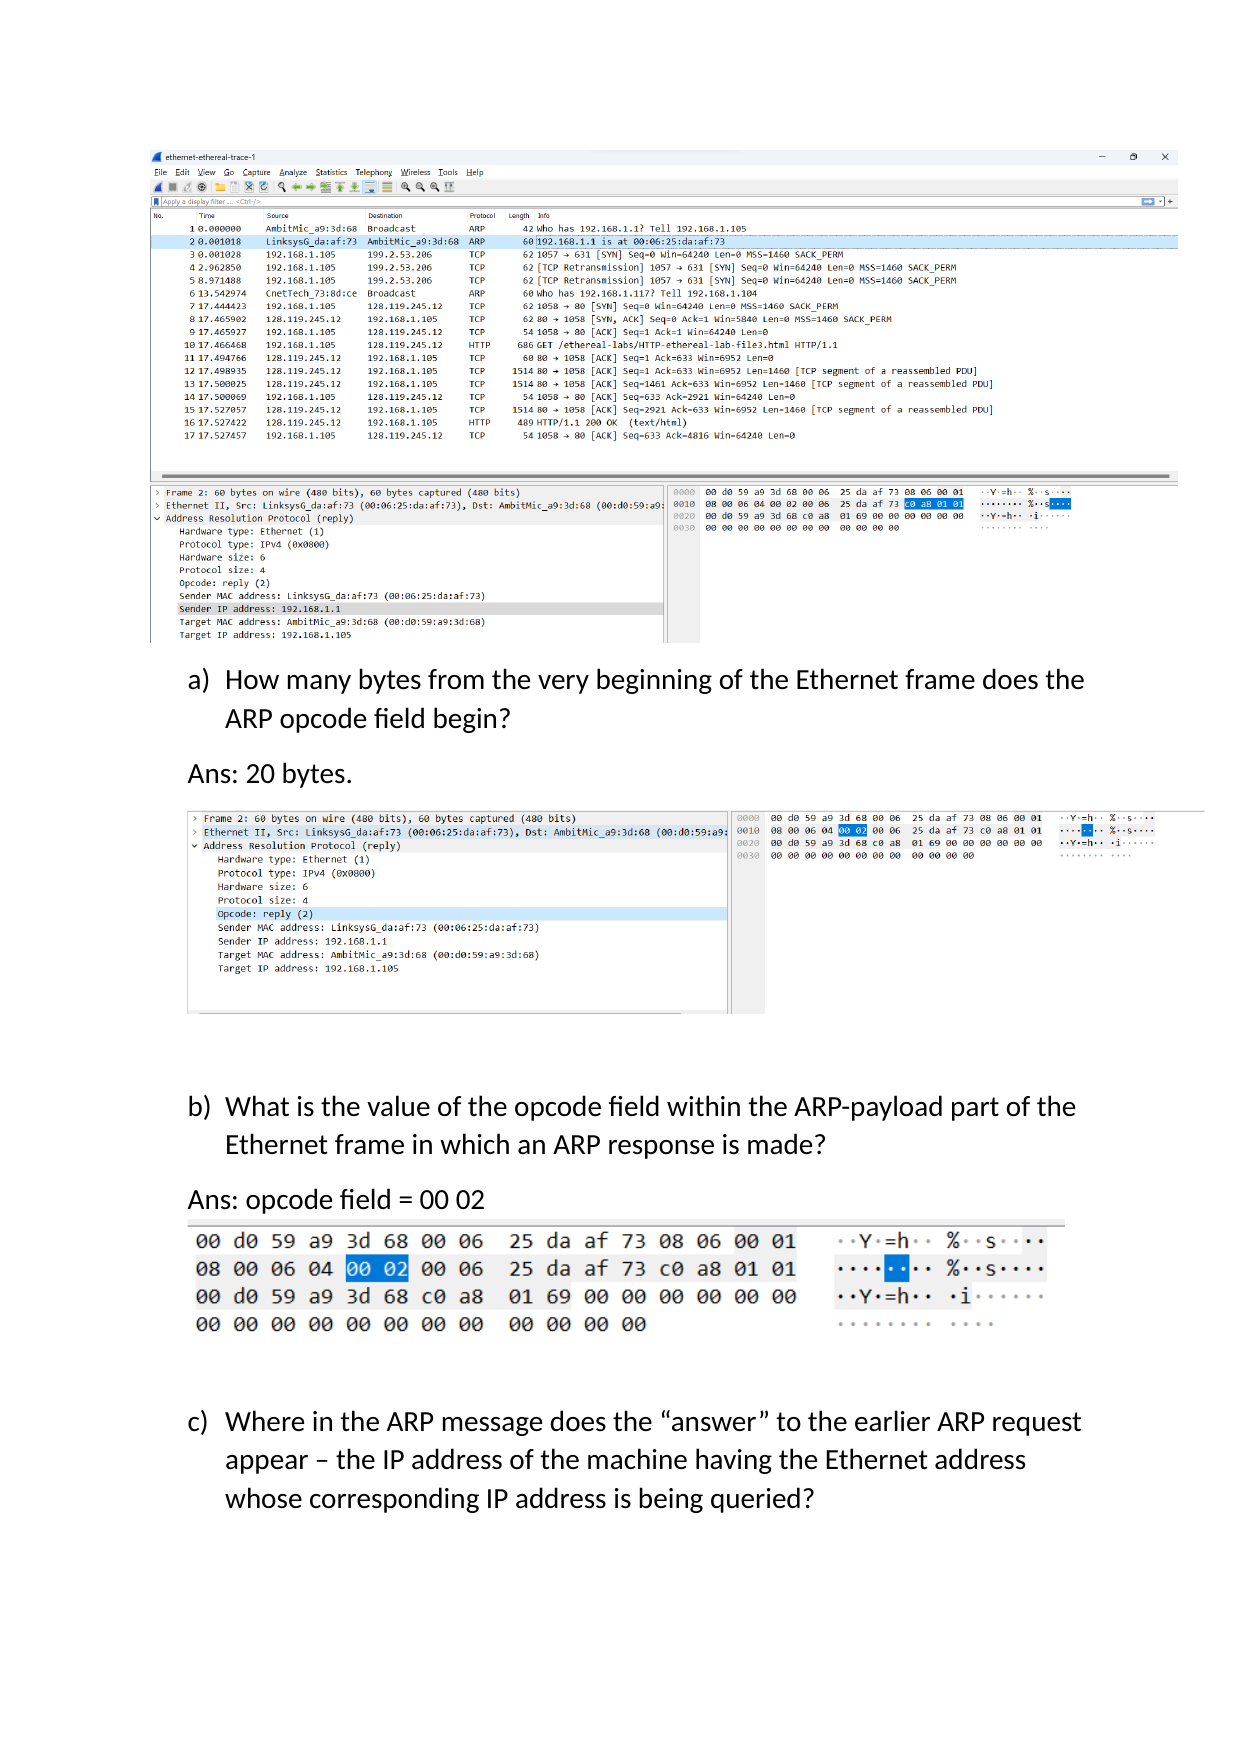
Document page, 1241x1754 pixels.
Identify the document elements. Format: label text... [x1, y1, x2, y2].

text Ans: 20 bytes. [187, 755, 1090, 791]
list How many bytes from the very beginning of the Ethernet frame does the ARP opcode field begin? [187, 661, 1090, 735]
list Where in the ARP message does the “answer” to the earlier ARP request appear – the IP address of the machine having the Ethernet address whose corresponding IP address is being queried? [187, 1403, 1090, 1515]
picture [150, 150, 1178, 643]
picture [187, 810, 1205, 1014]
picture [187, 1219, 1065, 1384]
list What is the value of the opcode field within the ARP-payload part of the Ethernet frame in which an ARP response is made? [187, 1088, 1090, 1162]
